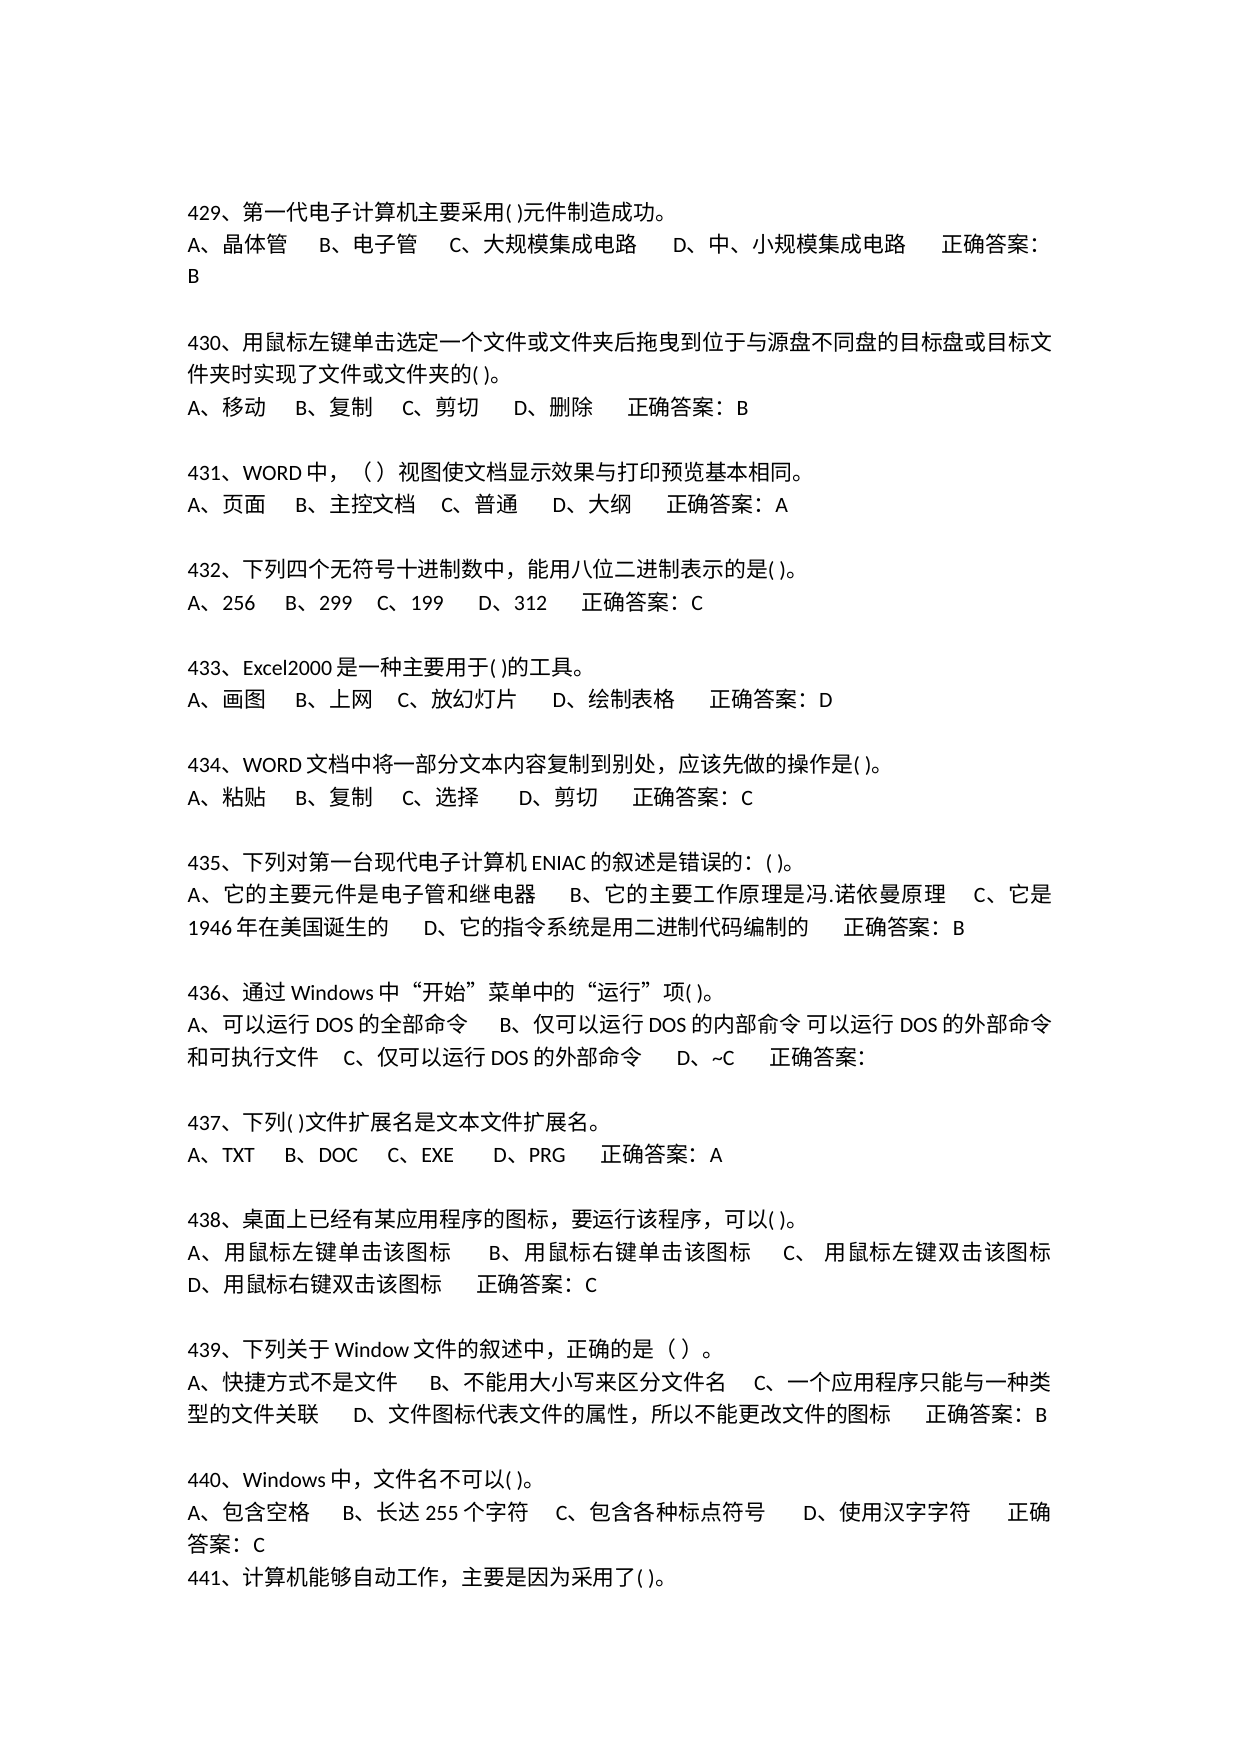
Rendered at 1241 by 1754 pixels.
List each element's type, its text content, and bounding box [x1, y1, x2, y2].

text A、粘贴 B、复制 C、选择 D、剪切 正确答案：C [187, 779, 1053, 812]
text 433、Excel2000是一种主要用于( )的工具。 [187, 649, 1053, 682]
text 441、计算机能够自动工作，主要是因为采用了( )。 [187, 1559, 1053, 1592]
text 431、WORD中，（ ）视图使文档显示效果与打印预览基本相同。 [187, 454, 1053, 487]
text A、256 B、299 C、199 D、312 正确答案：C [187, 584, 1053, 617]
text 438、桌面上已经有某应用程序的图标，要运行该程序，可以( )。 [187, 1202, 1053, 1234]
text A、移动 B、复制 C、剪切 D、删除 正确答案：B [187, 389, 1053, 422]
text 430、用鼠标左键单击选定一个文件或文件夹后拖曳到位于与源盘不同盘的目标盘或目标文件夹时实现了文件或文件夹的( )。 [187, 324, 1053, 389]
text A、可以运行DOS的全部命令 B、仅可以运行DOS的内部俞令 可以运行DOS的外部命令和可执行文件 C、仅可以运行DOS的外部命令 D、~C 正确答案： [187, 1007, 1053, 1072]
text A、页面 B、主控文档 C、普通 D、大纲 正确答案：A [187, 487, 1053, 519]
text 435、下列对第一台现代电子计算机ENIAC的叙述是错误的：( )。 [187, 844, 1053, 877]
text A、画图 B、上网 C、放幻灯片 D、绘制表格 正确答案：D [187, 682, 1053, 714]
text 434、WORD文档中将一部分文本内容复制到别处，应该先做的操作是( )。 [187, 747, 1053, 779]
text 432、下列四个无符号十进制数中，能用八位二进制表示的是( )。 [187, 552, 1053, 584]
text 429、第一代电子计算机主要采用( )元件制造成功。 [187, 194, 1053, 227]
text 436、通过Windows 中“开始”菜单中的“运行”项( )。 [187, 974, 1053, 1007]
text A、TXT B、DOC C、EXE D、PRG 正确答案：A [187, 1137, 1053, 1169]
text A、包含空格 B、长达255个字符 C、包含各种标点符号 D、使用汉字字符 正确答案：C [187, 1494, 1053, 1559]
text A、用鼠标左键单击该图标 B、用鼠标右键单击该图标 C、 用鼠标左键双击该图标 D、用鼠标右键双击该图标 正确答案：C [187, 1234, 1053, 1299]
text A、晶体管 B、电子管 C、大规模集成电路 D、中、小规模集成电路 正确答案：B [187, 227, 1053, 292]
text A、它的主要元件是电子管和继电器 B、它的主要工作原理是冯.诺依曼原理 C、它是1946年在美国诞生的 D、它的指令系统是用二进制代码编制的 正确答案：B [187, 877, 1053, 942]
text A、快捷方式不是文件 B、不能用大小写来区分文件名 C、一个应用程序只能与一种类型的文件关联 D、文件图标代表文件的属性，所以不能更改文件的图标 正确答案：B [187, 1364, 1053, 1429]
text 439、下列关于Window文件的叙述中，正确的是（ ）。 [187, 1332, 1053, 1364]
text 437、下列( )文件扩展名是文本文件扩展名。 [187, 1104, 1053, 1137]
text 440、Windows中，文件名不可以( )。 [187, 1462, 1053, 1494]
